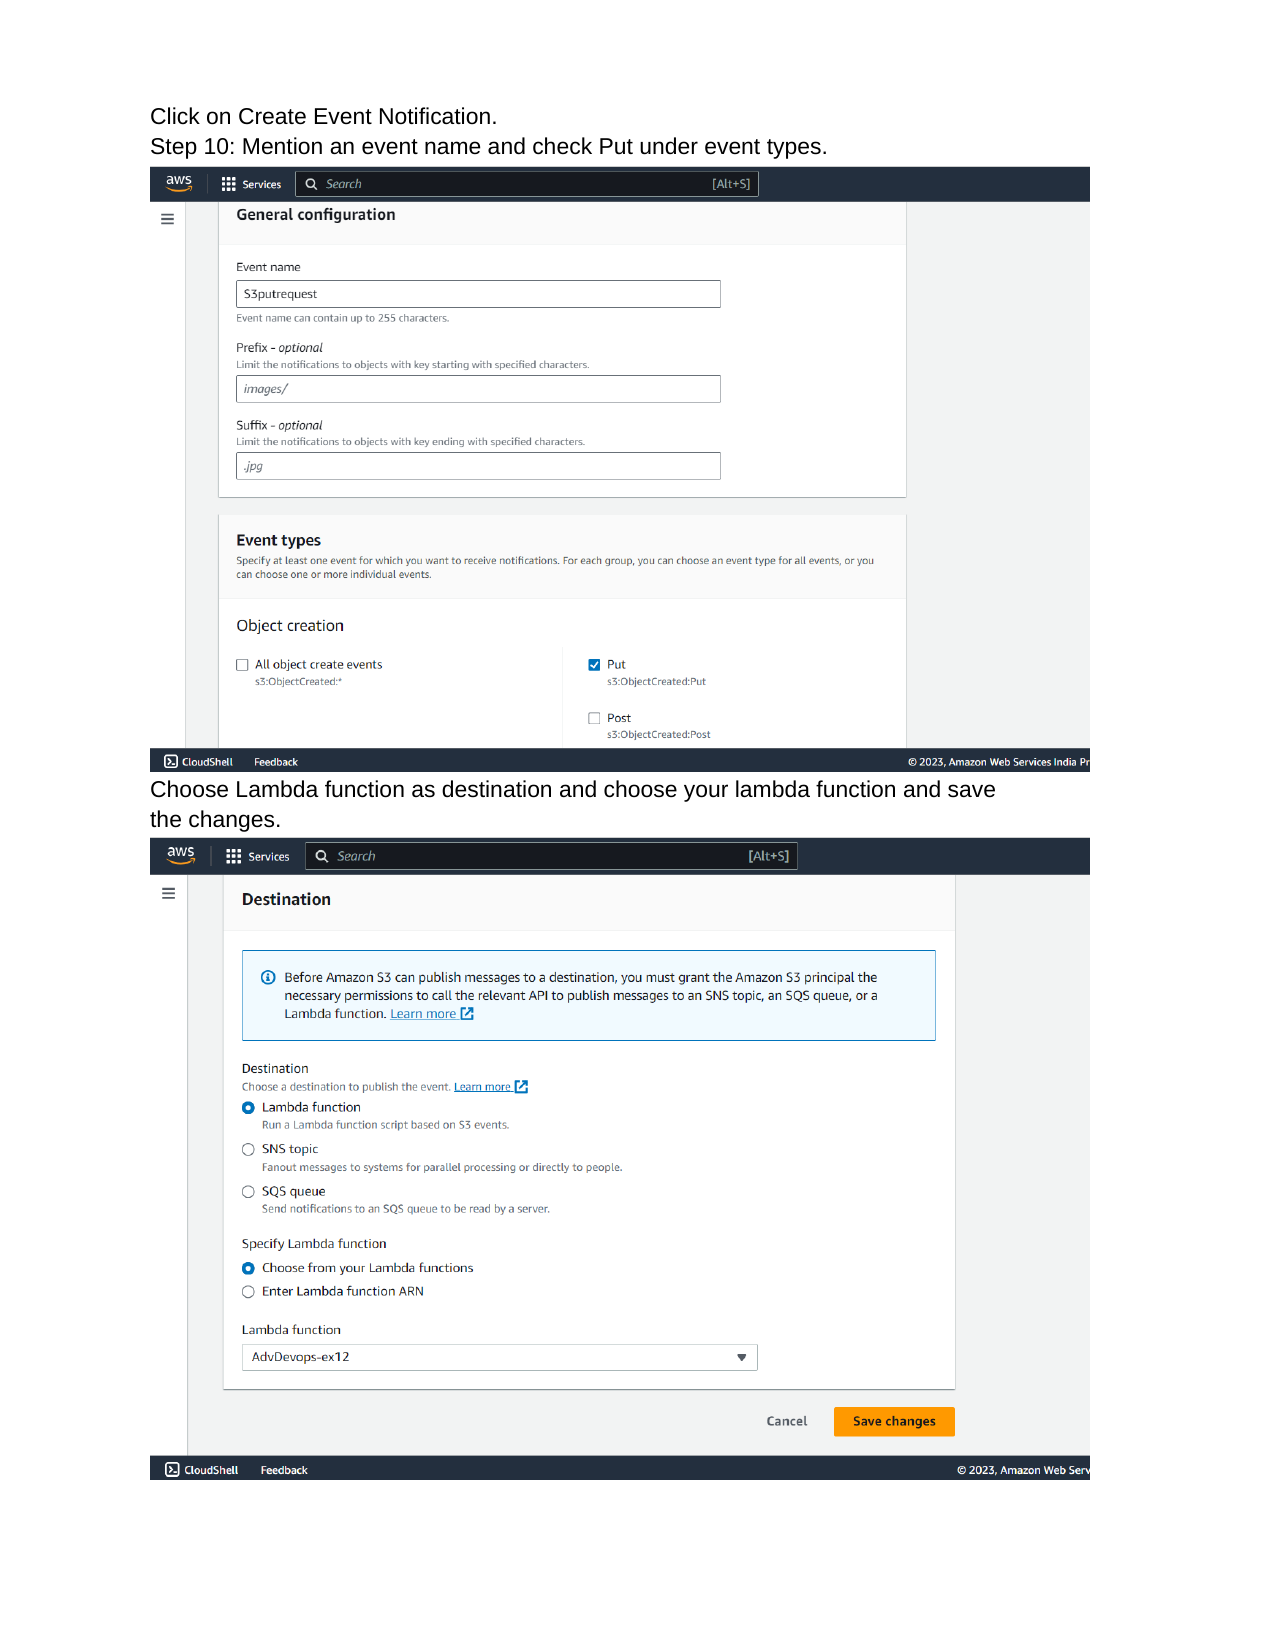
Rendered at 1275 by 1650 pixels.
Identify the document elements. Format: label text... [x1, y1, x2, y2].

text Step 10: Mention an event name and check Put under event types. [150, 133, 1125, 160]
picture [150, 836, 1090, 1480]
picture [150, 163, 1090, 772]
text Click on Create Event Notification. [150, 103, 1125, 129]
text the changes. [150, 806, 1125, 832]
text Choose Lambda function as destination and choose your lambda function and save [150, 776, 1125, 802]
